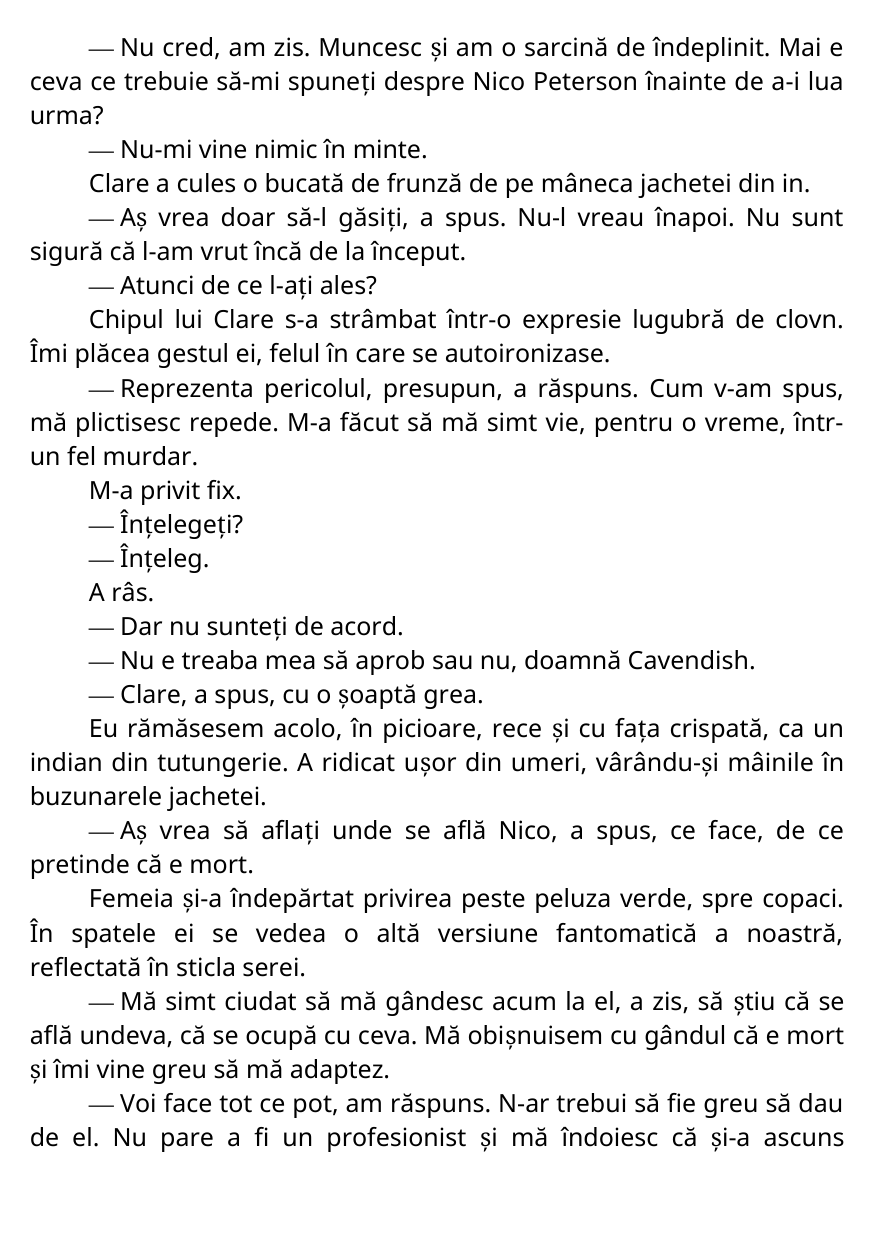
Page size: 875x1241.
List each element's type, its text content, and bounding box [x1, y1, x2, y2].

text Nu e treaba mea să aprob sau nu, doamnă Cavendish. [29, 643, 844, 677]
text Chipul lui Clare s-a strâmbat într-o expresie lugubră de clovn. Îmi plăcea gestul ei, felul în care se autoironizase. [29, 302, 844, 370]
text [29, 1086, 844, 1154]
text A râs. [29, 574, 844, 609]
text Aș vrea să aflați unde se află Nico, a spus, ce face, de ce pretinde că e mort. [29, 813, 844, 881]
text Atunci de ce l-ați ales? [29, 268, 844, 302]
text Reprezenta pericolul, presupun, a răspuns. Cum v-am spus, mă plictisesc repede. M-a făcut să mă simt vie, pentru o vreme, într-un fel murdar. [29, 370, 844, 472]
text Dar nu sunteți de acord. [29, 609, 844, 643]
text Eu rămăsesem acolo, în picioare, rece și cu fața crispată, ca un indian din tutungerie. A ridicat ușor din umeri, vârându-și mâinile în buzunarele jachetei. [29, 711, 844, 813]
text Femeia și-a îndepărtat privirea peste peluza verde, spre copaci. În spatele ei se vedea o altă versiune fantomatică a noastră, reflectată în sticla serei. [29, 881, 844, 983]
text Mă simt ciudat să mă gândesc acum la el, a zis, să știu că se află undeva, că se ocupă cu ceva. Mă obișnuisem cu gândul că e mort și îmi vine greu să mă adaptez. [29, 983, 844, 1086]
text Înțeleg. [29, 541, 844, 574]
text Înțelegeți? [29, 506, 844, 541]
text Clare a cules o bucată de frunză de pe mâneca jachetei din in. [29, 166, 844, 200]
text Aș vrea doar să-l găsiți, a spus. Nu-l vreau înapoi. Nu sunt sigură că l-am vrut încă de la început. [29, 200, 844, 268]
text Nu cred, am zis. Muncesc și am o sarcină de îndeplinit. Mai e ceva ce trebuie să-mi spuneți despre Nico Peterson înainte de a-i lua urma? [29, 29, 844, 132]
text Nu-mi vine nimic în minte. [29, 132, 844, 166]
text M-a privit fix. [29, 472, 844, 506]
text Clare, a spus, cu o șoaptă grea. [29, 677, 844, 711]
